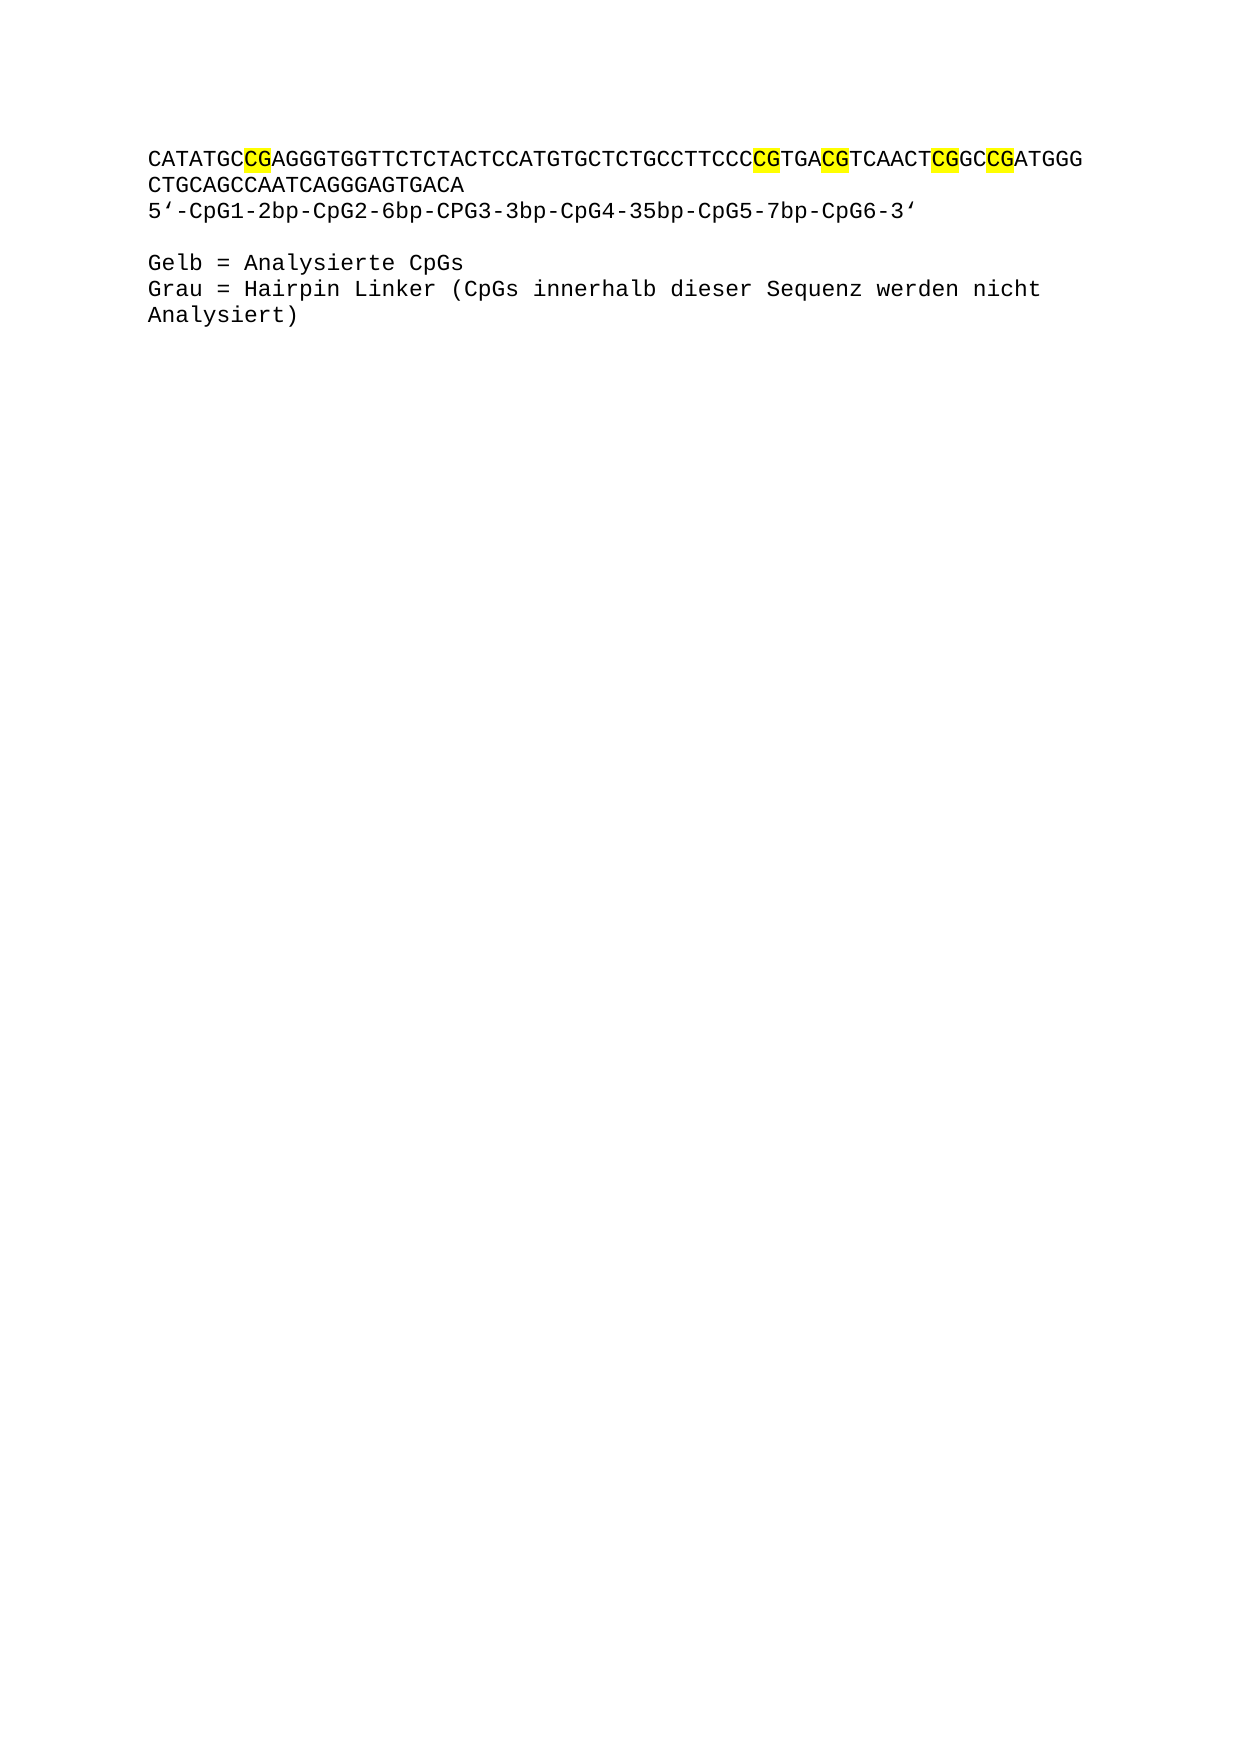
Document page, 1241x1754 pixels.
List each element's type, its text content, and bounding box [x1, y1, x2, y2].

text Grau = Hairpin Linker (CpGs innerhalb dieser Sequenz werden nicht Analysiert) [148, 277, 1093, 329]
text 5‘-CpG1-2bp-CpG2-6bp-CPG3-3bp-CpG4-35bp-CpG5-7bp-CpG6-3‘ [148, 199, 1093, 225]
text Gelb = Analysierte CpGs [148, 251, 1093, 277]
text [148, 148, 1093, 199]
